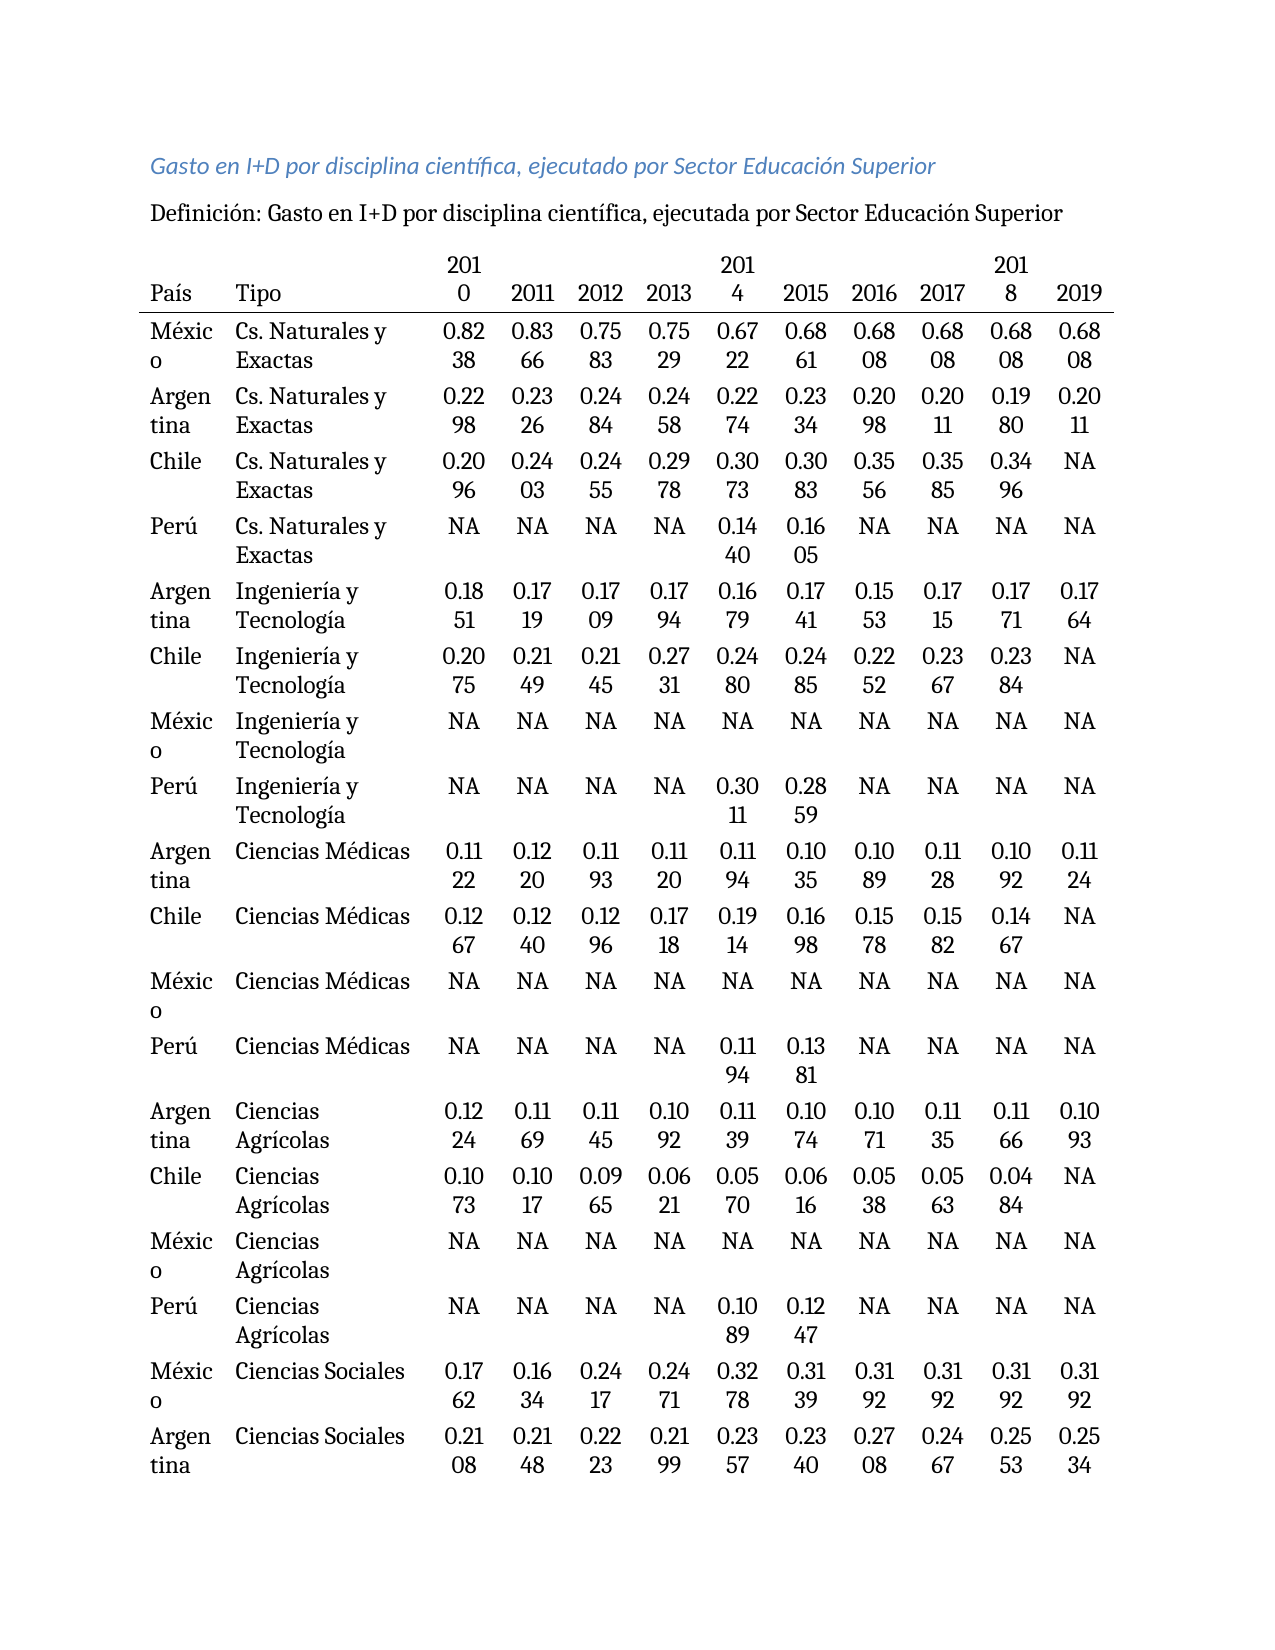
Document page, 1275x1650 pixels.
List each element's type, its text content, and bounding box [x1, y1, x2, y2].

text Definición: Gasto en I+D por disciplina científica, ejecutada por Sector Educación Superior [150, 199, 1125, 228]
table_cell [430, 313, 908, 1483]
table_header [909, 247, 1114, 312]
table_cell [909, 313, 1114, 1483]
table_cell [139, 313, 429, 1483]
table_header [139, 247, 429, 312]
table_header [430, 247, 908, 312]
subtitle Gasto en I+D por disciplina científica, ejecutado por Sector Educación Superior [150, 150, 1125, 181]
